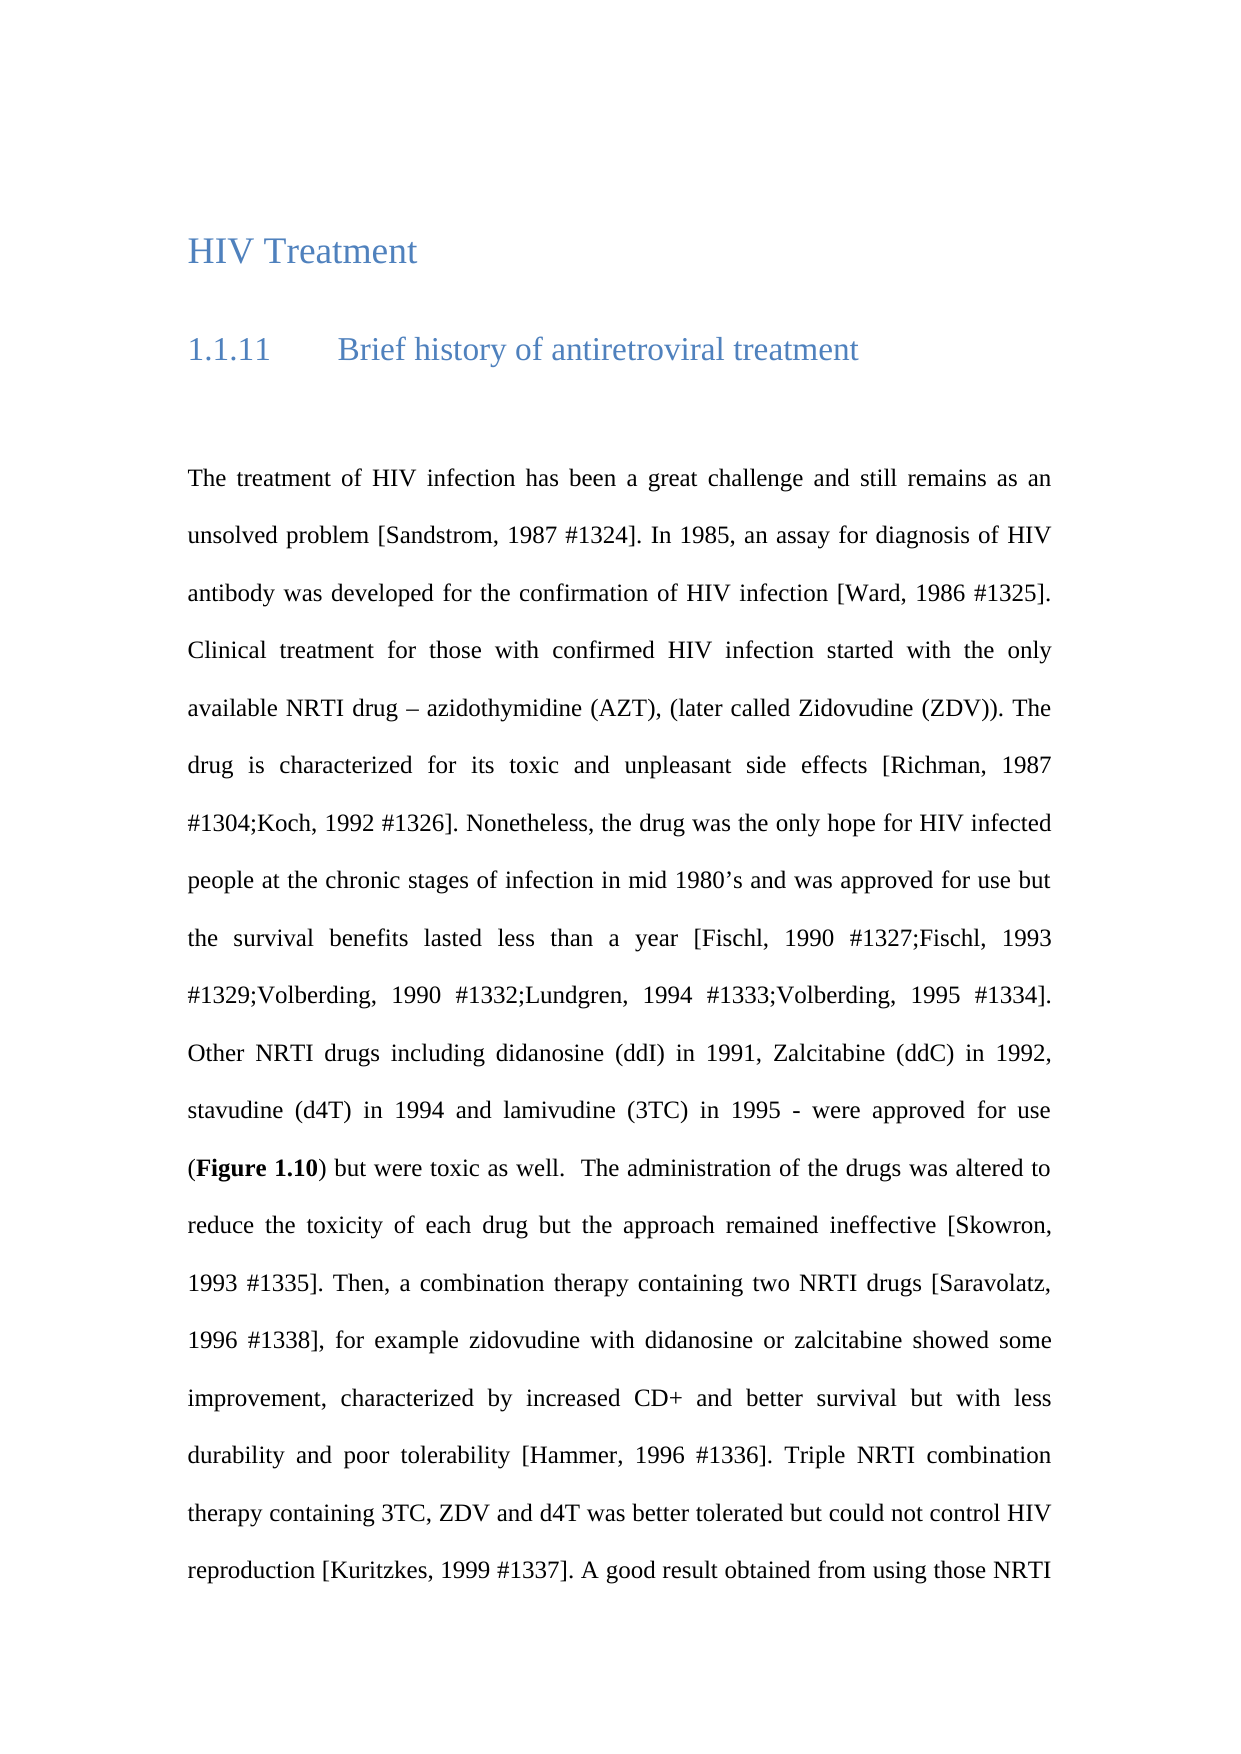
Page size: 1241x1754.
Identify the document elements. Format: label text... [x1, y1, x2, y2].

subtitle Brief history of antiretroviral treatment [187, 329, 1053, 367]
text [187, 463, 1053, 1584]
subtitle HIV Treatment [187, 228, 1053, 271]
